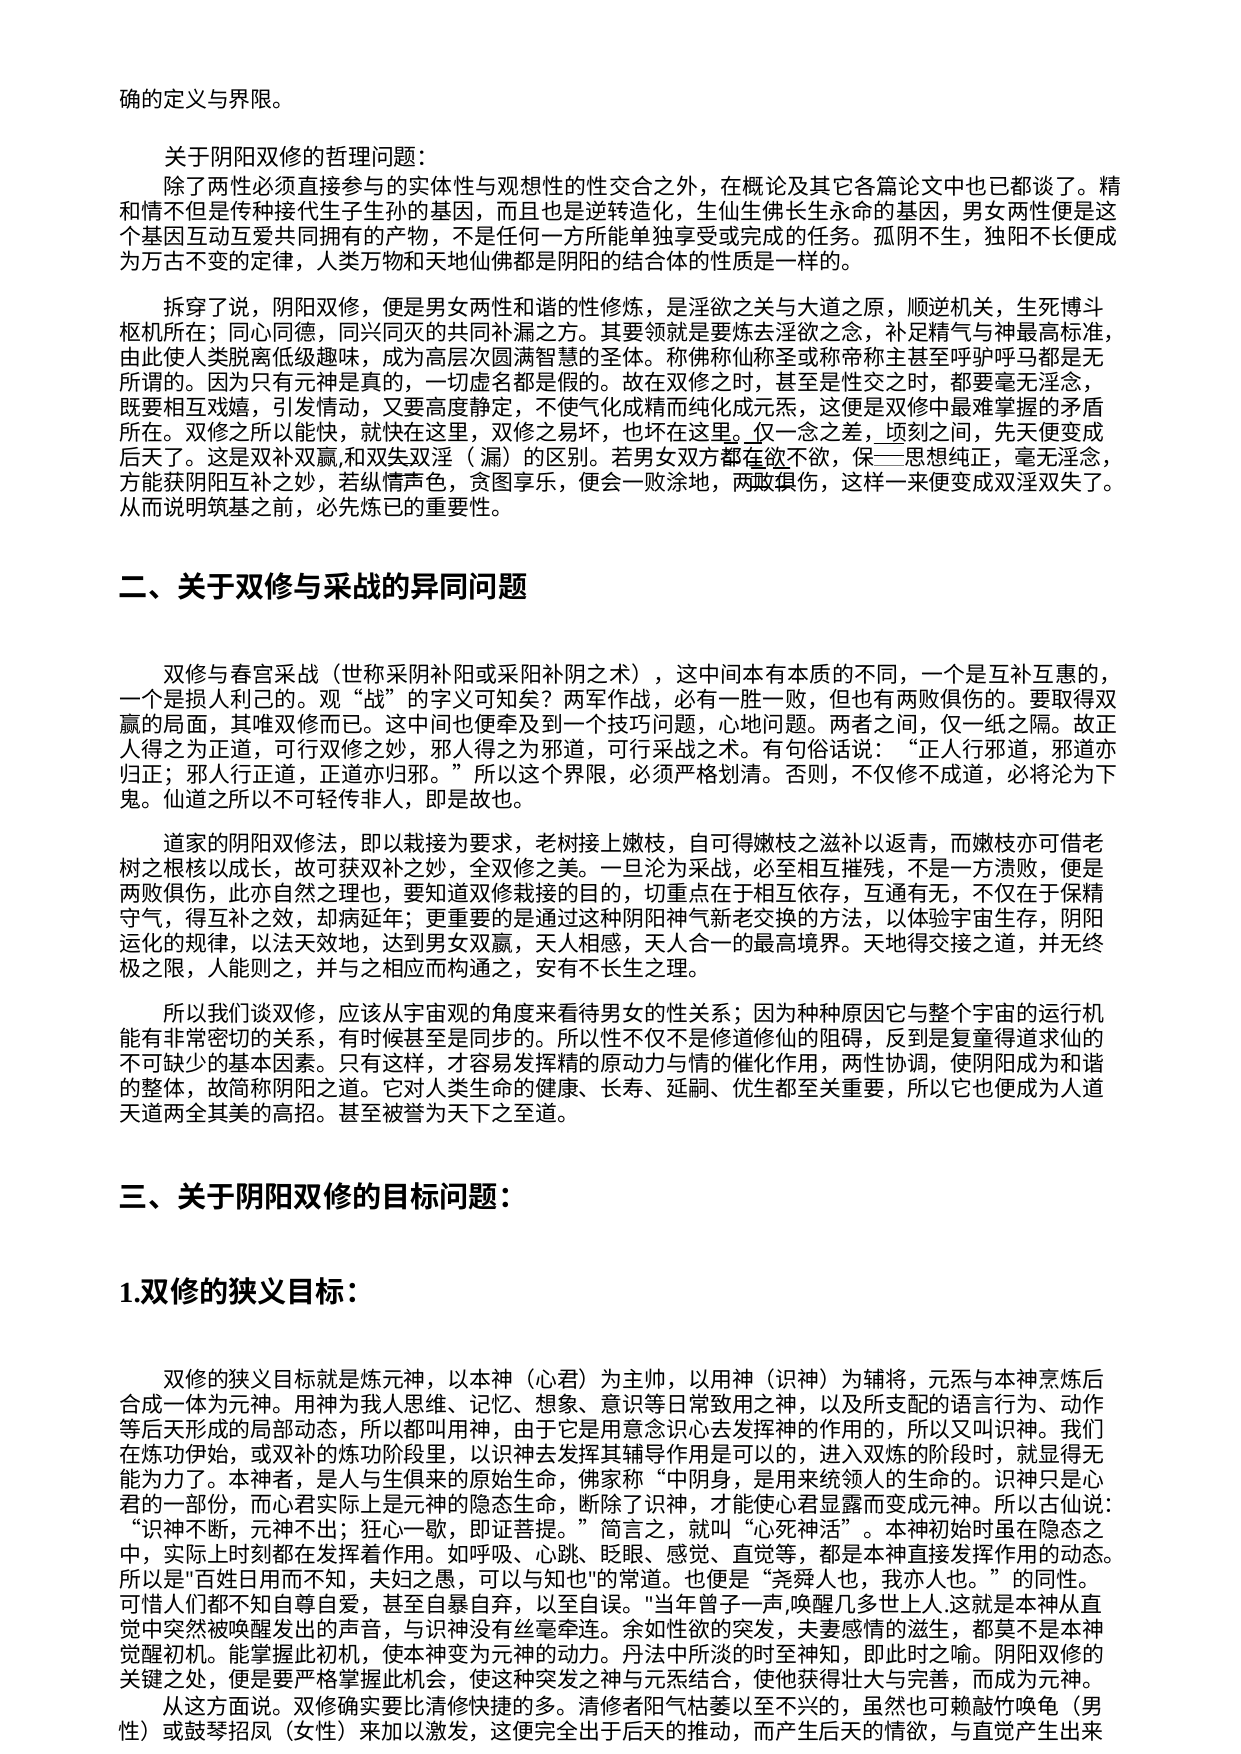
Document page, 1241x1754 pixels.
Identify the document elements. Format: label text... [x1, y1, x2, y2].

text 除了两性必须直接参与的实体性与观想性的性交合之外，在概论及其它各篇论文中也已都谈了。精和情不但是传种接代生子生孙的基因，而且也是逆转造化，生仙生佛长生永命的基因，男女两性便是这个基因互动互爱共同拥有的产物，不是任何一方所能单独享受或完成的任务。孤阴不生，独阳不长便成为万古不变的定律，人类万物和天地仙佛都是阴阳的结合体的性质是一样的。 [119, 174, 1121, 274]
subtitle 三、关于阴阳双修的目标问题： [119, 1173, 1121, 1215]
subtitle 1.双修的狭义目标： [119, 1269, 1121, 1311]
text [119, 88, 1121, 112]
text 双修的狭义目标就是炼元神，以本神（心君）为主帅，以用神（识神）为辅将，元炁与本神烹炼后合成一体为元神。用神为我人思维、记忆、想象、意识等日常致用之神，以及所支配的语言行为、动作等后天形成的局部动态，所以都叫用神，由于它是用意念识心去发挥神的作用的，所以又叫识神。我们在炼功伊始，或双补的炼功阶段里，以识神去发挥其辅导作用是可以的，进入双炼的阶段时，就显得无能为力了。本神者，是人与生俱来的原始生命，佛家称“中阴身，是用来统领人的生命的。识神只是心君的一部份，而心君实际上是元神的隐态生命，断除了识神，才能使心君显露而变成元神。所以古仙说：“识神不断，元神不出；狂心一歇，即证菩提。”简言之，就叫“心死神活”。本神初始时虽在隐态之中，实际上时刻都在发挥着作用。如呼吸、心跳、眨眼、感觉、直觉等，都是本神直接发挥作用的动态。所以是"百姓日用而不知，夫妇之愚，可以与知也"的常道。也便是“尧舜人也，我亦人也。”的同性。可惜人们都不知自尊自爱，甚至自暴自弃，以至自误。"当年曾子一声,唤醒几多世上人.这就是本神从直觉中突然被唤醒发出的声音，与识神没有丝毫牵连。余如性欲的突发，夫妻感情的滋生，都莫不是本神觉醒初机。能掌握此初机，使本神变为元神的动力。丹法中所淡的时至神知，即此时之喻。阴阳双修的关键之处，便是要严格掌握此机会，使这种突发之神与元炁结合，使他获得壮大与完善，而成为元神。 [119, 1367, 1121, 1692]
text 关于阴阳双修的哲理问题： [119, 138, 1121, 172]
text 拆穿了说，阴阳双修，便是男女两性和谐的性修炼，是淫欲之关与大道之原，顺逆机关，生死博斗 枢机所在；同心同德，同兴同灭的共同补漏之方。其要领就是要炼去淫欲之念，补足精气与神最高标准，由此使人类脱离低级趣味，成为高层次圆满智慧的圣体。称佛称仙称圣或称帝称主甚至呼驴呼马都是无所谓的。因为只有元神是真的，一切虚名都是假的。故在双修之时，甚至是性交之时，都要毫无淫念，既要相互戏嬉，引发情动，又要高度静定，不使气化成精而纯化成元炁，这便是双修中最难掌握的矛盾所在。双修之所以能快，就快在这里，双修之易坏，也坏在这里。仅一念之差，顷刻之间，先天便变成后天了。这是双补双赢,和双失双淫（ 漏）的区别。若男女双方都在欲不欲，保思想纯正，毫无淫念，方能获阴阳互补之妙，若纵情声色，贪图享乐，便会一败涂地，两败俱伤，这样一来便变成双淫双失了。从而说明筑基之前，必先炼已的重要性。 [119, 295, 1121, 520]
picture [873, 443, 905, 466]
text 双修与春宫采战（世称采阴补阳或采阳补阴之术），这中间本有本质的不同，一个是互补互惠的，一个是损人利己的。观“战”的字义可知矣？两军作战，必有一胜一败，但也有两败俱伤的。要取得双赢的局面，其唯双修而已。这中间也便牵及到一个技巧问题，心地问题。两者之间，仅一纸之隔。故正人得之为正道，可行双修之妙，邪人得之为邪道，可行采战之术。有句俗话说：“正人行邪道，邪道亦归正；邪人行正道，正道亦归邪。”所以这个界限，必须严格划清。否则，不仅修不成道，必将沦为下鬼。仙道之所以不可轻传非人，即是故也。 [119, 662, 1121, 812]
text 道家的阴阳双修法，即以栽接为要求，老树接上嫩枝，自可得嫩枝之滋补以返青，而嫩枝亦可借老树之根核以成长，故可获双补之妙，全双修之美。一旦沦为采战，必至相互摧残，不是一方溃败，便是两败俱伤，此亦自然之理也，要知道双修栽接的目的，切重点在于相互依存，互通有无，不仅在于保精守气，得互补之效，却病延年；更重要的是通过这种阴阳神气新老交换的方法，以体验宇宙生存，阴阳运化的规律，以法天效地，达到男女双嬴，天人相感，天人合一的最高境界。天地得交接之道，并无终极之限，人能则之，并与之相应而构通之，安有不长生之理。 [119, 832, 1121, 982]
text 所以我们谈双修，应该从宇宙观的角度来看待男女的性关系；因为种种原因它与整个宇宙的运行机能有非常密切的关系，有时候甚至是同步的。所以性不仅不是修道修仙的阻碍，反到是复童得道求仙的不可缺少的基本因素。只有这样，才容易发挥精的原动力与情的催化作用，两性协调，使阴阳成为和谐的整体，故简称阴阳之道。它对人类生命的健康、长寿、延嗣、优生都至关重要，所以它也便成为人道天道两全其美的高招。甚至被誉为天下之至道。 [119, 1002, 1121, 1127]
subtitle 二、关于双修与采战的异同问题 [119, 564, 1121, 606]
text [119, 1695, 1121, 1745]
